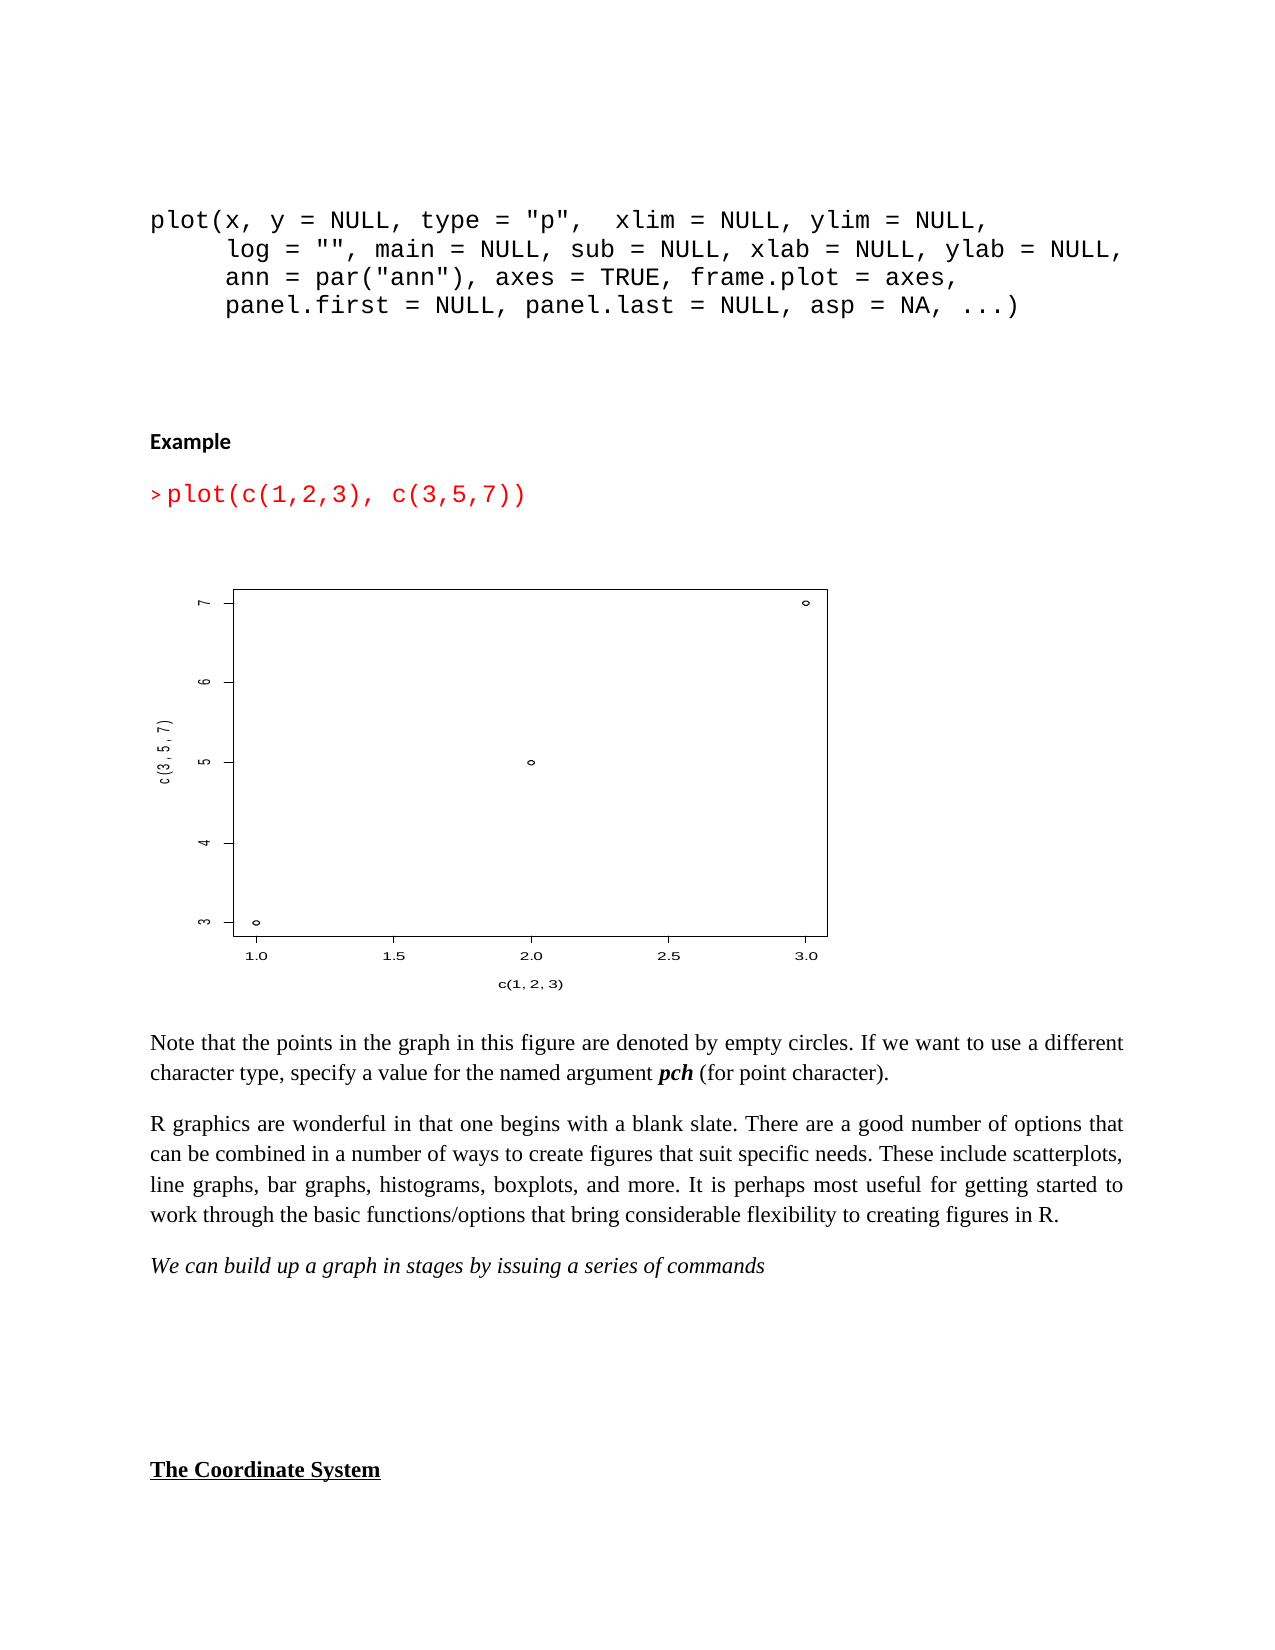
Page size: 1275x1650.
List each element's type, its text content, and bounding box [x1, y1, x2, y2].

text plot(x, y = NULL, type = "p", xlim = NULL, ylim = NULL, [150, 208, 1125, 236]
text We can build up a graph in stages by issuing a series of commands [150, 1252, 1125, 1278]
text The Coordinate System [150, 1456, 1125, 1482]
text > plot(c(1,2,3), c(3,5,7)) [150, 480, 1125, 510]
text Note that the points in the graph in this figure are denoted by empty circles. If we want to use a different character type, specify a value for the named argument pch (for point character). [150, 1029, 1125, 1086]
text log = "", main = NULL, sub = NULL, xlab = NULL, ylab = NULL, [150, 236, 1125, 264]
text panel.first = NULL, panel.last = NULL, asp = NA, ...) [150, 293, 1125, 321]
text R graphics are wonderful in that one begins with a blank slate. There are a good number of options that can be combined in a number of ways to create figures that suit specific needs. These include scatterplots, line graphs, bar graphs, histograms, boxplots, and more. It is perhaps most useful for getting started to work through the basic functions/options that bring considerable flexibility to creating figures in R. [150, 1110, 1125, 1227]
text ann = par("ann"), axes = TRUE, frame.plot = axes, [150, 264, 1125, 293]
text Example [150, 427, 1125, 455]
